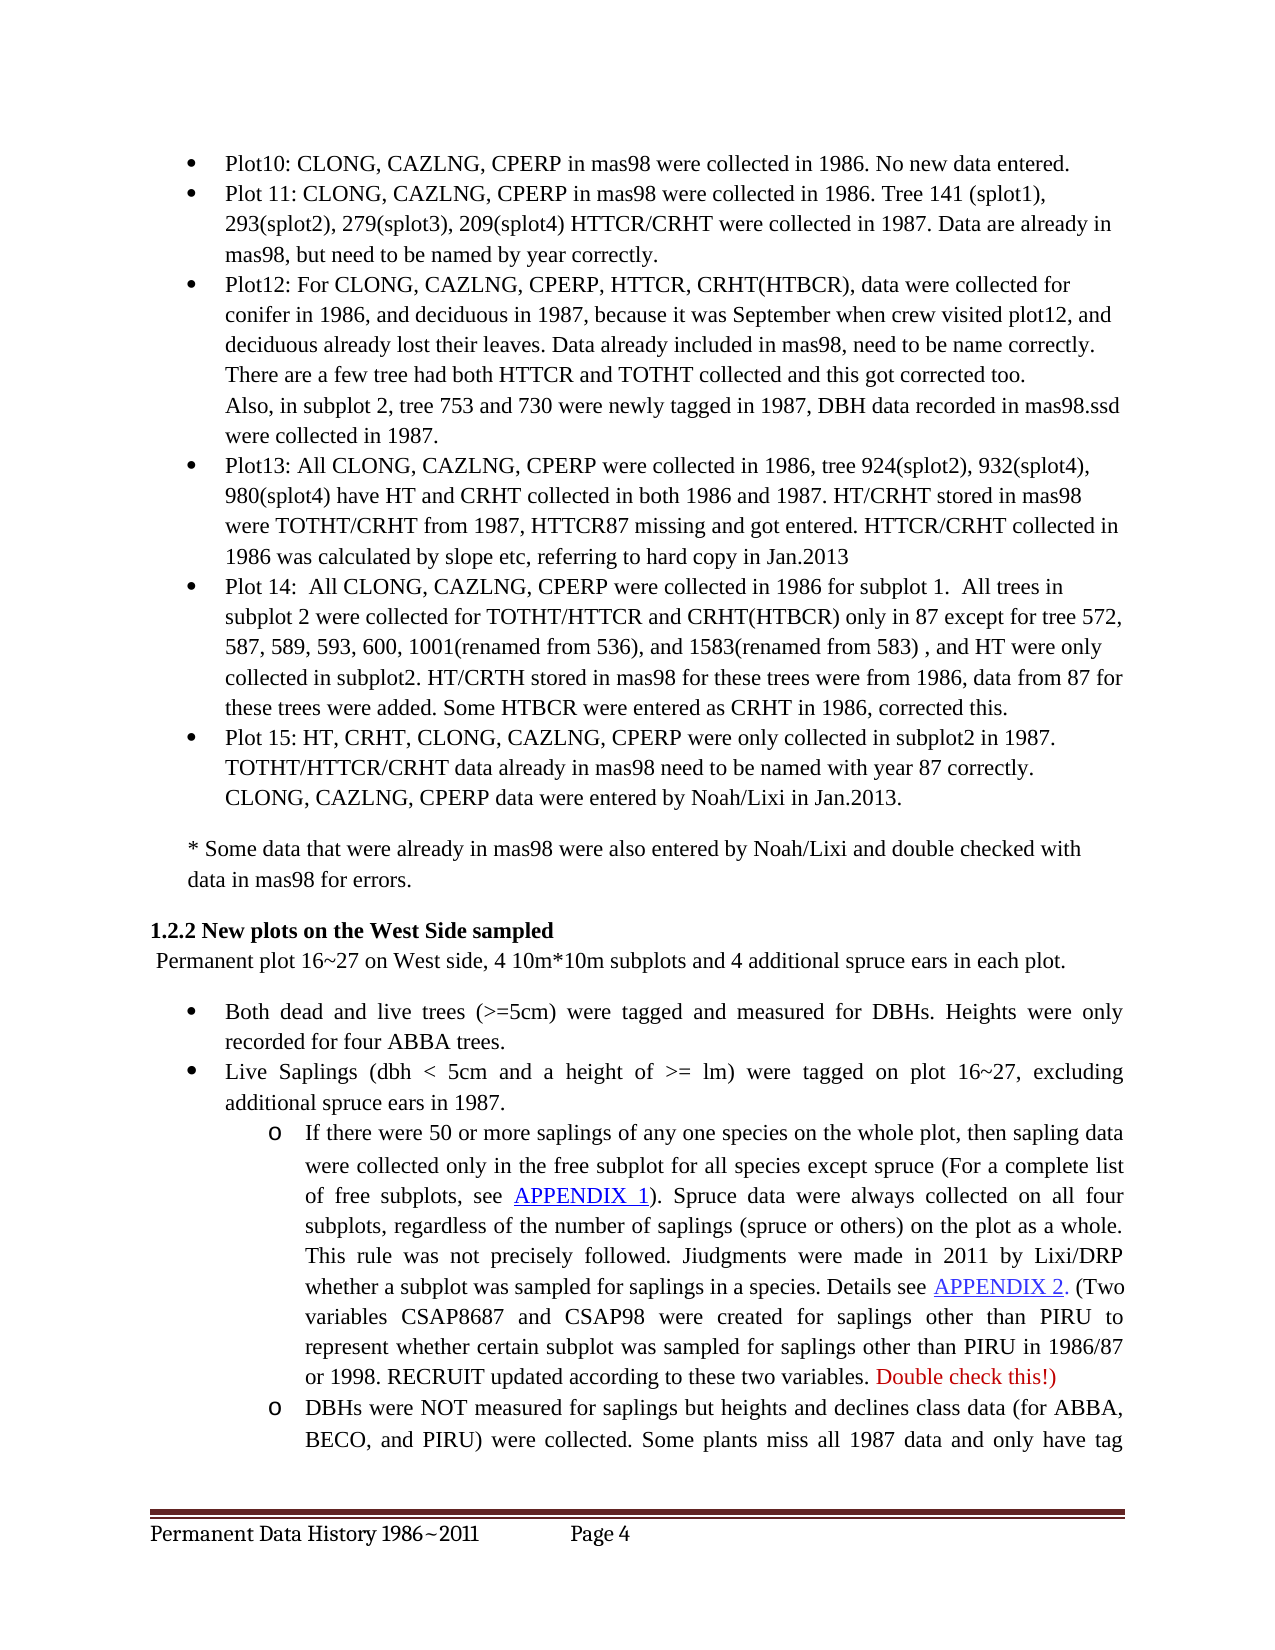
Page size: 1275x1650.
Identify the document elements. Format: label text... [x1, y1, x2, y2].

list Plot10: CLONG, CAZLNG, CPERP in mas98 were collected in 1986. No new data entered. [187, 150, 1125, 176]
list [267, 1393, 1125, 1453]
list Plot 14: All CLONG, CAZLNG, CPERP were collected in 1986 for subplot 1. All trees in subplot 2 were collected for TOTHT/HTTCR and CRHT(HTBCR) only in 87 except for tree 572, 587, 589, 593, 600, 1001(renamed from 536), and 1583(renamed from 583) , and HT were only collected in subplot2. HT/CRTH stored in mas98 for these trees were from 1986, data from 87 for these trees were added. Some HTBCR were entered as CRHT in 1986, corrected this. [187, 573, 1125, 720]
list Live Saplings (dbh < 5cm and a height of >= lm) were tagged on plot 16~27, excluding additional spruce ears in 1987. [187, 1058, 1125, 1115]
list Both dead and live trees (>=5cm) were tagged and measured for DBHs. Heights were only recorded for four ABBA trees. [187, 998, 1125, 1054]
subtitle 1.2.2 New plots on the West Side sampled [150, 917, 1125, 943]
text Permanent plot 16~27 on West side, 4 10m*10m subplots and 4 additional spruce ears in each plot. [150, 947, 1125, 973]
list Also, in subplot 2, tree 753 and 730 were newly tagged in 1987, DBH data recorded in mas98.ssd were collected in 1987. [225, 392, 1125, 448]
list If there were 50 or more saplings of any one species on the whole plot, then sapling data were collected only in the free subplot for all species except spruce (For a complete list of free subplots, see APPENDIX 1). Spruce data were always collected on all four subplots, regardless of the number of saplings (spruce or others) on the plot as a whole. This rule was not precisely followed. Jiudgments were made in 2011 by Lixi/DRP whether a subplot was sampled for saplings in a species. Details see APPENDIX 2. (Two variables CSAP8687 and CSAP98 were created for saplings other than PIRU to represent whether certain subplot was sampled for saplings other than PIRU in 1986/87 or 1998. RECRUIT updated according to these two variables. Double check this!) [267, 1119, 1125, 1390]
list Plot 15: HT, CRHT, CLONG, CAZLNG, CPERP were only collected in subplot2 in 1987. TOTHT/HTTCR/CRHT data already in mas98 need to be named with year 87 correctly. CLONG, CAZLNG, CPERP data were entered by Noah/Lixi in Jan.2013. [187, 724, 1125, 811]
list Plot12: For CLONG, CAZLNG, CPERP, HTTCR, CRHT(HTBCR), data were collected for conifer in 1986, and deciduous in 1987, because it was September when crew visited plot12, and deciduous already lost their leaves. Data already included in mas98, need to be name correctly. There are a few tree had both HTTCR and TOTHT collected and this got corrected too. [187, 271, 1125, 388]
list Plot13: All CLONG, CAZLNG, CPERP were collected in 1986, tree 924(splot2), 932(splot4), 980(splot4) have HT and CRHT collected in both 1986 and 1987. HT/CRHT stored in mas98 were TOTHT/CRHT from 1987, HTTCR87 missing and got entered. HTTCR/CRHT collected in 1986 was calculated by slope etc, referring to hard copy in Jan.2013 [187, 452, 1125, 569]
list Plot 11: CLONG, CAZLNG, CPERP in mas98 were collected in 1986. Tree 141 (splot1), 293(splot2), 279(splot3), 209(splot4) HTTCR/CRHT were collected in 1987. Data are already in mas98, but need to be named by year correctly. [187, 180, 1125, 267]
text * Some data that were already in mas98 were also entered by Noah/Lixi and double checked with data in mas98 for errors. [187, 835, 1125, 892]
